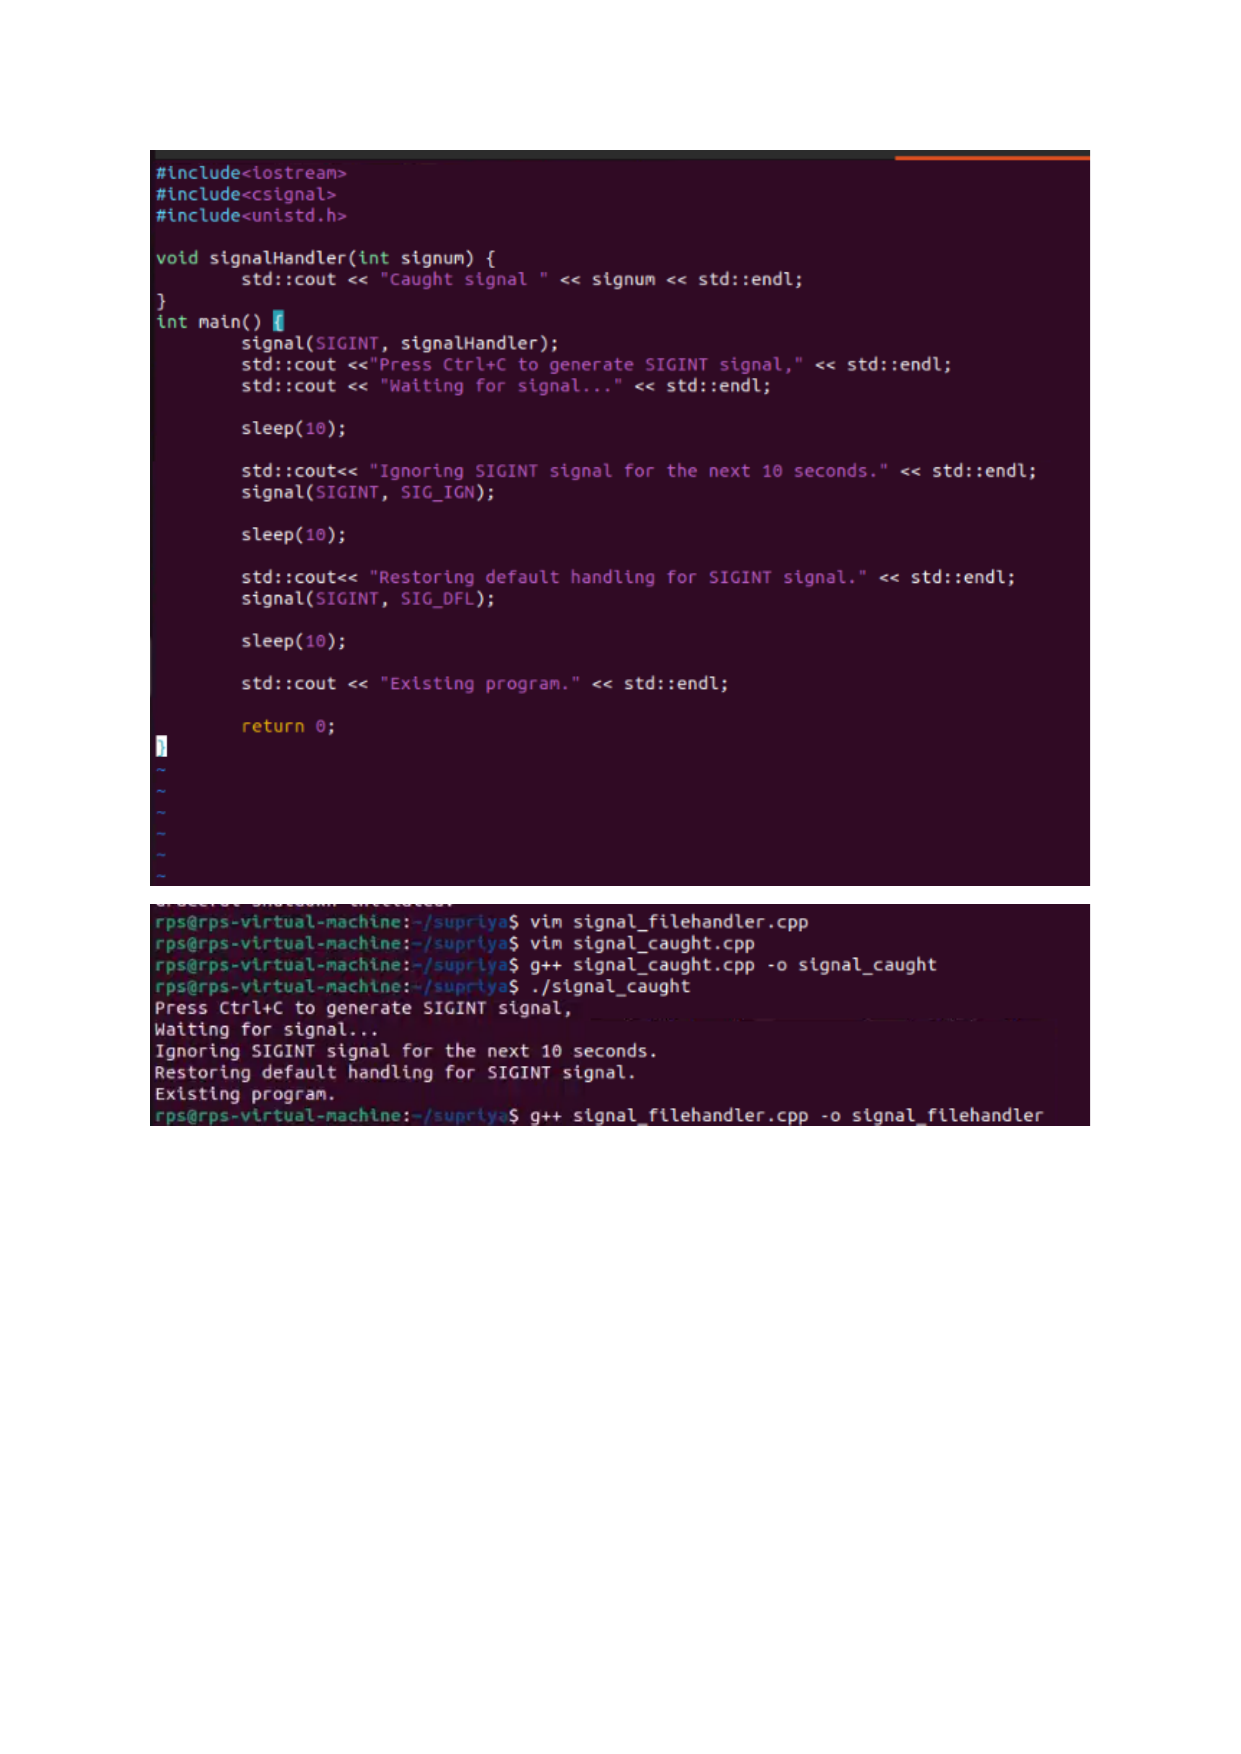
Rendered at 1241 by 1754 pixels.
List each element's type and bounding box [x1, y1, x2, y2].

picture [150, 150, 1091, 886]
picture [150, 904, 1091, 1126]
